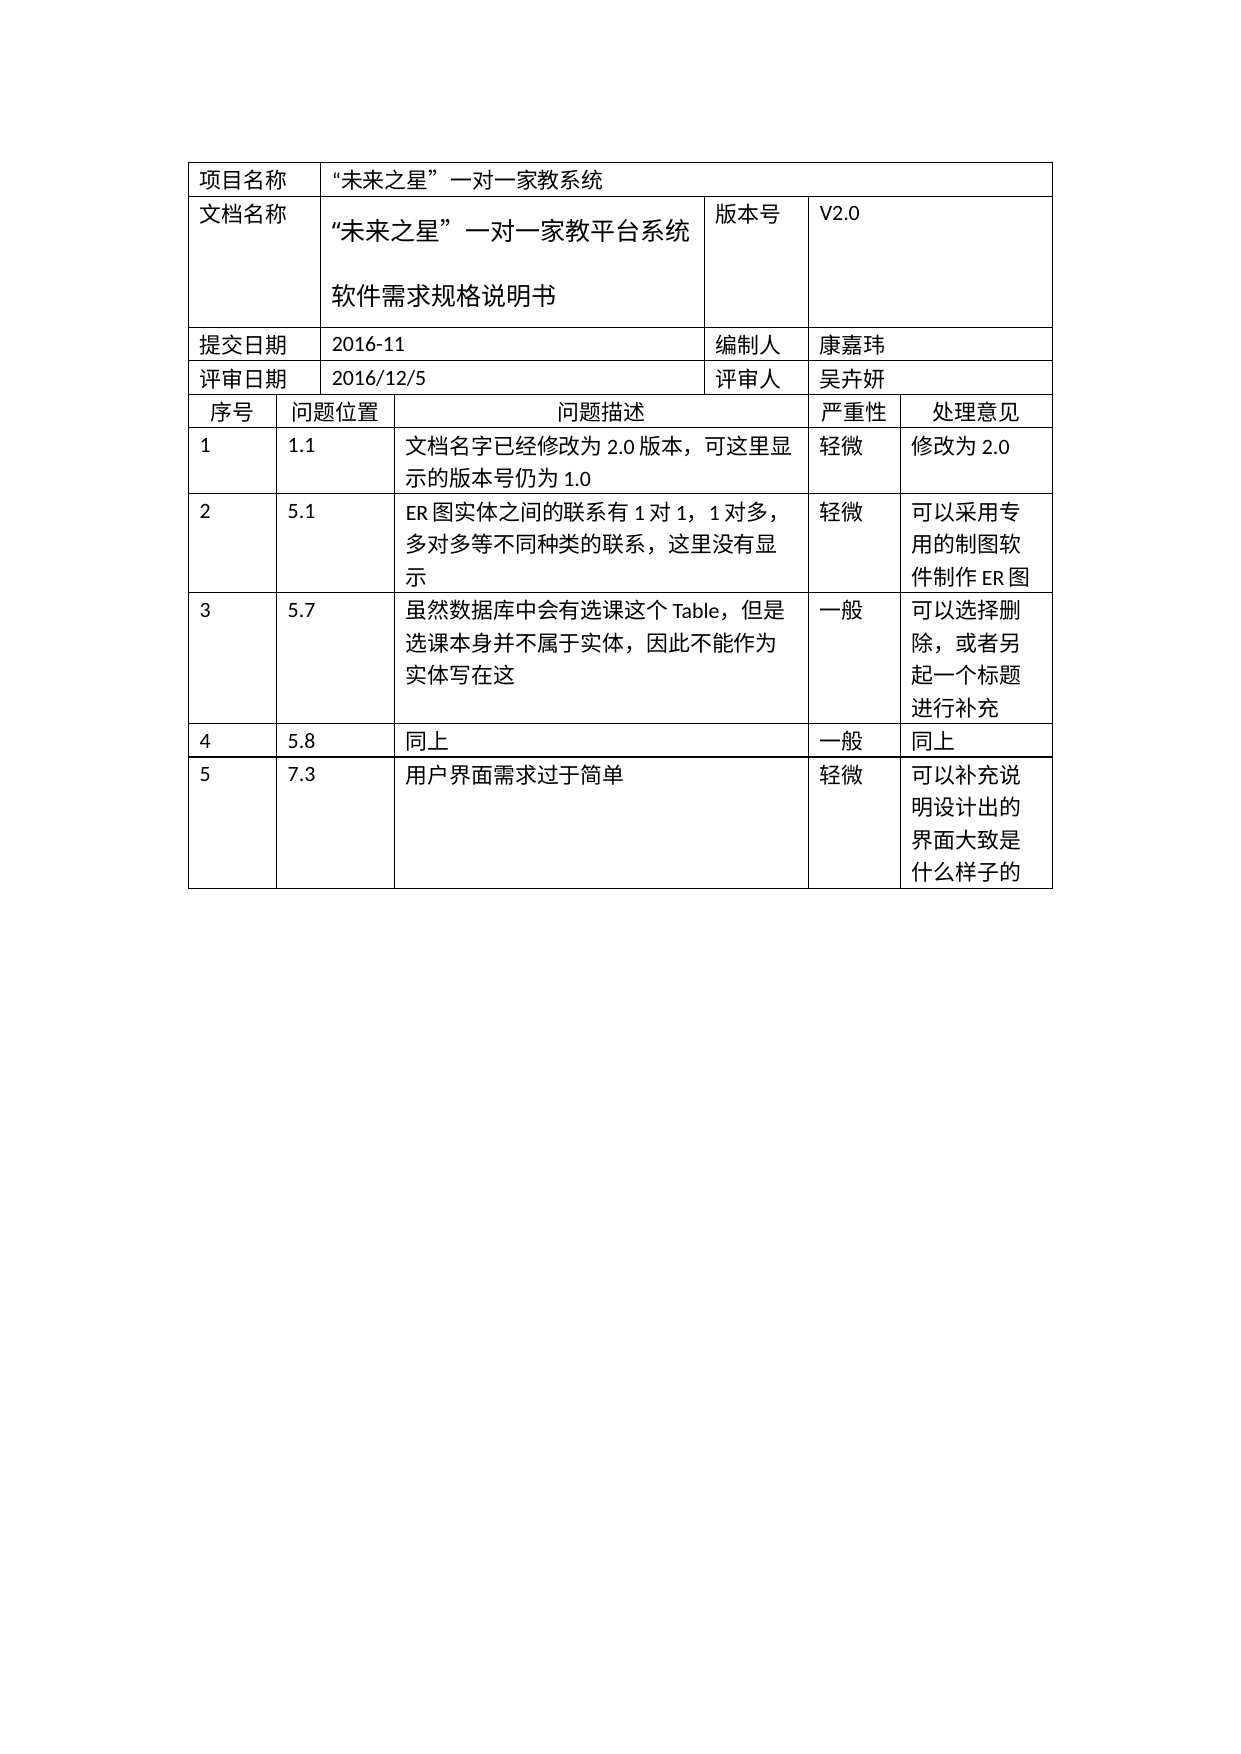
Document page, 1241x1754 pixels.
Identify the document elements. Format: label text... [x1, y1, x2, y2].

table_cell 同上 [395, 724, 808, 756]
table_cell 7.3 [277, 758, 394, 887]
table_cell V2.0 [809, 197, 1052, 327]
table_cell 4 [189, 724, 276, 756]
table_cell 1 [189, 428, 276, 493]
table_cell 3 [189, 593, 276, 723]
table_cell 5 [189, 758, 276, 887]
table_cell 问题位置 [277, 395, 394, 427]
table_cell 提交日期 [189, 328, 320, 360]
table_cell 可以选择删除，或者另起一个标题进行补充 [901, 593, 1052, 723]
table_header “未来之星”一对一家教系统 [321, 163, 1052, 196]
table_cell 虽然数据库中会有选课这个Table，但是选课本身并不属于实体，因此不能作为实体写在这 [395, 593, 808, 723]
table_cell 轻微 [809, 428, 900, 493]
table_cell 文档名称 [189, 197, 320, 327]
table_cell 1.1 [277, 428, 394, 493]
table_cell 评审日期 [189, 361, 320, 394]
table_cell 一般 [809, 593, 900, 723]
table_cell 5.7 [277, 593, 394, 723]
table_cell 可以采用专用的制图软件制作ER图 [901, 494, 1052, 592]
table_cell “未来之星”一对一家教平台系统软件需求规格说明书 [321, 197, 704, 327]
table_cell 5.8 [277, 724, 394, 756]
table_cell 吴卉妍 [809, 361, 1052, 394]
table_cell 严重性 [809, 395, 900, 427]
table_cell 康嘉玮 [809, 328, 1052, 360]
table_cell 2016/12/5 [321, 361, 704, 394]
table_cell 处理意见 [901, 395, 1052, 427]
table_cell 评审人 [705, 361, 808, 394]
table_cell 轻微 [809, 758, 900, 887]
table_cell 用户界面需求过于简单 [395, 758, 808, 887]
table_cell 2 [189, 494, 276, 592]
table_cell 5.1 [277, 494, 394, 592]
table_cell 轻微 [809, 494, 900, 592]
table_cell 版本号 [705, 197, 808, 327]
table_cell 一般 [809, 724, 900, 756]
table_cell ER图实体之间的联系有1对1，1对多，多对多等不同种类的联系，这里没有显示 [395, 494, 808, 592]
table_cell 编制人 [705, 328, 808, 360]
table_cell 修改为2.0 [901, 428, 1052, 493]
table_header 项目名称 [189, 163, 320, 196]
table_cell 可以补充说明设计出的界面大致是什么样子的 [901, 758, 1052, 887]
table_cell 序号 [189, 395, 276, 427]
table_cell 问题描述 [395, 395, 808, 427]
table_cell 同上 [901, 724, 1052, 756]
table_cell 文档名字已经修改为2.0版本，可这里显示的版本号仍为1.0 [395, 428, 808, 493]
table_cell 2016-11 [321, 328, 704, 360]
